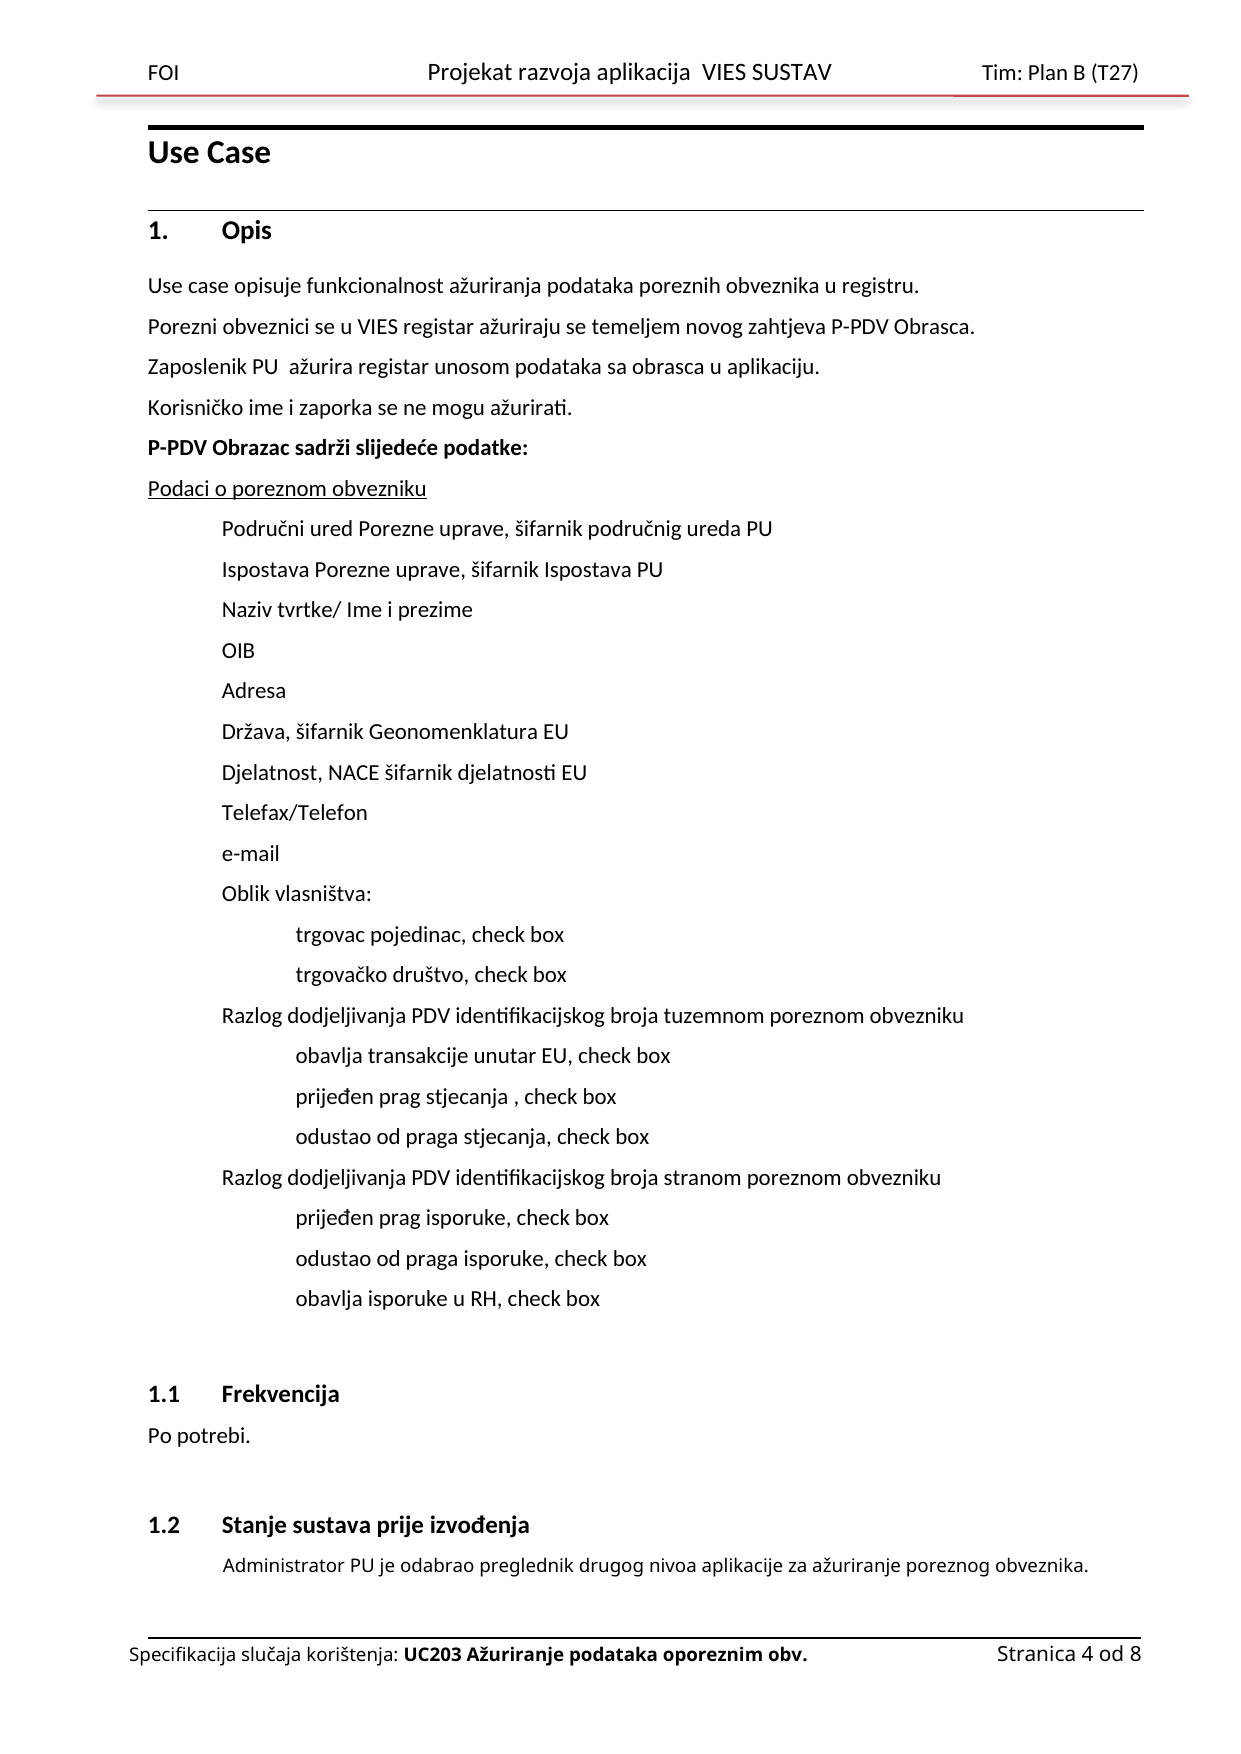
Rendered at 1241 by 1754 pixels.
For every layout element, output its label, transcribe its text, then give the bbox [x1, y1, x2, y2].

text Država, šifarnik Geonomenklatura EU [148, 717, 1144, 745]
text Podaci o poreznom obvezniku [148, 474, 1144, 502]
text e-mail [148, 839, 1144, 867]
text obavlja isporuke u RH, check box [222, 1284, 1144, 1312]
text Razlog dodjeljivanja PDV identifikacijskog broja tuzemnom poreznom obvezniku [148, 1001, 1144, 1029]
text Adresa [148, 677, 1144, 704]
text Korisničko ime i zaporka se ne mogu ažurirati. [148, 393, 1144, 421]
text Oblik vlasništva: [148, 879, 1144, 907]
text Ispostava Porezne uprave, šifarnik Ispostava PU [148, 555, 1144, 583]
text obavlja transakcije unutar EU, check box [222, 1041, 1144, 1069]
text OIB [148, 636, 1144, 664]
text prijeđen prag isporuke, check box [222, 1203, 1144, 1231]
text Područni ured Porezne uprave, šifarnik područnig ureda PU [148, 514, 1144, 542]
text Porezni obveznici se u VIES registar ažuriraju se temeljem novog zahtjeva P-PDV Obrasca. [148, 312, 1144, 340]
subtitle Stanje sustava prije izvođenja [148, 1509, 1144, 1540]
text Use case opisuje funkcionalnost ažuriranja podataka poreznih obveznika u registru. [148, 271, 1144, 299]
text odustao od praga isporuke, check box [222, 1244, 1144, 1272]
text Naziv tvrtke/ Ime i prezime [148, 596, 1144, 623]
list Administrator PU je odabrao preglednik drugog nivoa aplikacije za ažuriranje poreznog obveznika. [223, 1552, 1144, 1578]
subtitle Opis [148, 211, 1144, 246]
text Po potrebi. [148, 1421, 1144, 1449]
text Djelatnost, NACE šifarnik djelatnosti EU [148, 758, 1144, 786]
text Telefax/Telefon [148, 798, 1144, 826]
subtitle Use Case [148, 130, 1144, 172]
text Zaposlenik PU ažurira registar unosom podataka sa obrasca u aplikaciju. [148, 352, 1144, 380]
text trgovačko društvo, check box [222, 960, 1144, 988]
text Razlog dodjeljivanja PDV identifikacijskog broja stranom poreznom obvezniku [148, 1163, 1144, 1191]
subtitle Frekvencija [148, 1378, 1144, 1408]
text odustao od praga stjecanja, check box [222, 1122, 1144, 1150]
text P-PDV Obrazac sadrži slijedeće podatke: [148, 433, 1144, 461]
text prijeđen prag stjecanja , check box [222, 1082, 1144, 1110]
text trgovac pojedinac, check box [222, 920, 1144, 948]
